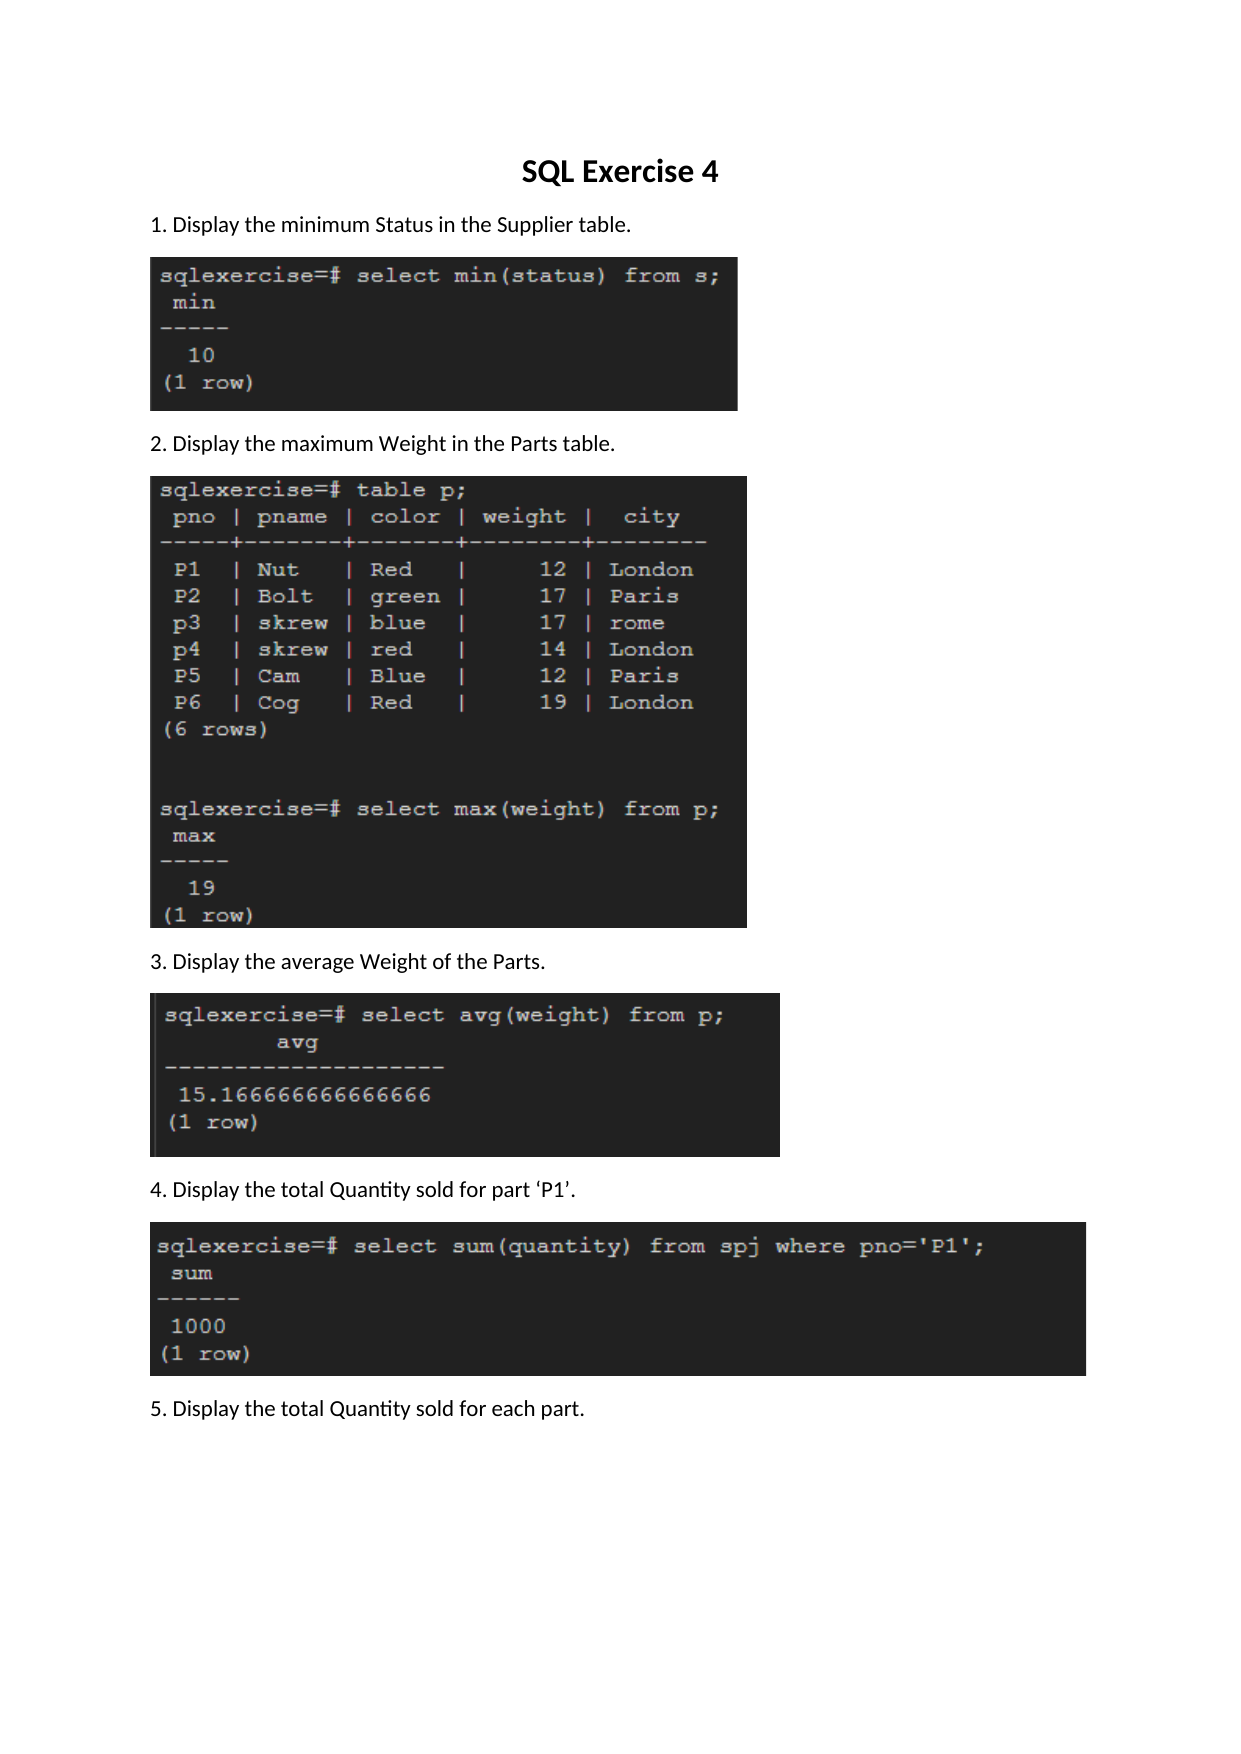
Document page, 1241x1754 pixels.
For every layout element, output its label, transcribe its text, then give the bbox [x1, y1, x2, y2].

picture [150, 993, 780, 1157]
picture [150, 257, 738, 411]
text SQL Exercise 4 [150, 150, 1090, 191]
text 1. Display the minimum Status in the Supplier table. [150, 211, 1090, 239]
picture [150, 1222, 1087, 1376]
text 5. Display the total Quantity sold for each part. [150, 1394, 1090, 1422]
picture [150, 476, 747, 928]
text 3. Display the average Weight of the Parts. [150, 947, 1090, 975]
text 4. Display the total Quantity sold for part ‘P1’. [150, 1175, 1090, 1203]
text 2. Display the maximum Weight in the Parts table. [150, 429, 1090, 457]
